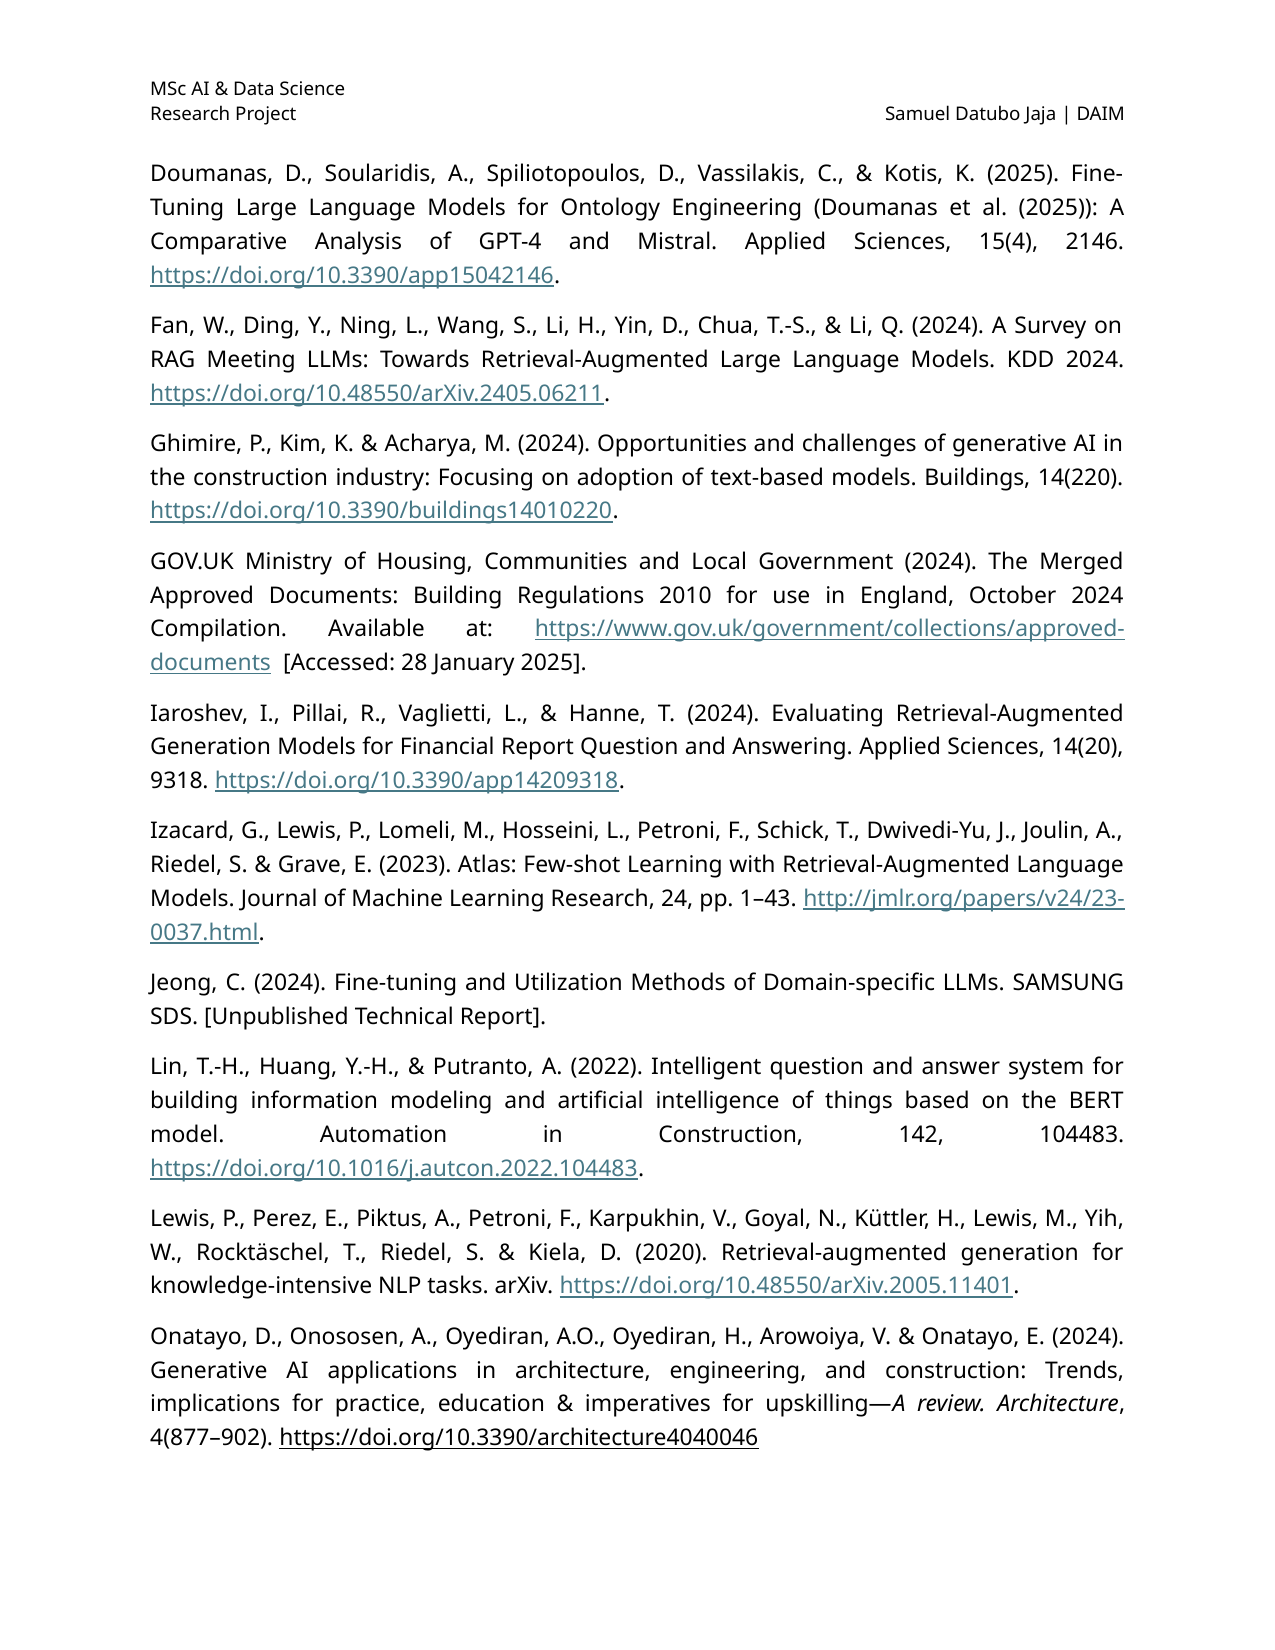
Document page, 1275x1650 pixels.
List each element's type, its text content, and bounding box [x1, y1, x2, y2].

text Lin, T.-H., Huang, Y.-H., & Putranto, A. (2022). Intelligent question and answer system for building information modeling and artificial intelligence of things based on the BERT model. Automation in Construction, 142, 104483. https://doi.org/10.1016/j.autcon.2022.104483. [150, 1050, 1125, 1183]
text Fan, W., Ding, Y., Ning, L., Wang, S., Li, H., Yin, D., Chua, T.-S., & Li, Q. (2024). A Survey on RAG Meeting LLMs: Towards Retrieval-Augmented Large Language Models. KDD 2024. https://doi.org/10.48550/arXiv.2405.06211. [150, 309, 1125, 408]
text Iaroshev, I., Pillai, R., Vaglietti, L., & Hanne, T. (2024). Evaluating Retrieval-Augmented Generation Models for Financial Report Question and Answering. Applied Sciences, 14(20), 9318. https://doi.org/10.3390/app14209318. [150, 696, 1125, 795]
text GOV.UK Ministry of Housing, Communities and Local Government (2024). The Merged Approved Documents: Building Regulations 2010 for use in England, October 2024 Compilation. Available at: https://www.gov.uk/government/collections/approved-documents [Accessed: 28 January 2025]. [150, 545, 1125, 677]
text Lewis, P., Perez, E., Piktus, A., Petroni, F., Karpukhin, V., Goyal, N., Küttler, H., Lewis, M., Yih, W., Rocktäschel, T., Riedel, S. & Kiela, D. (2020). Retrieval-augmented generation for knowledge-intensive NLP tasks. arXiv. https://doi.org/10.48550/arXiv.2005.11401. [150, 1202, 1125, 1301]
text Izacard, G., Lewis, P., Lomeli, M., Hosseini, L., Petroni, F., Schick, T., Dwivedi-Yu, J., Joulin, A., Riedel, S. & Grave, E. (2023). Atlas: Few-shot Learning with Retrieval-Augmented Language Models. Journal of Machine Learning Research, 24, pp. 1–43. http://jmlr.org/papers/v24/23-0037.html. [150, 814, 1125, 947]
text Doumanas, D., Soularidis, A., Spiliotopoulos, D., Vassilakis, C., & Kotis, K. (2025). Fine-Tuning Large Language Models for Ontology Engineering (Doumanas et al. (2025)): A Comparative Analysis of GPT-4 and Mistral. Applied Sciences, 15(4), 2146. https://doi.org/10.3390/app15042146. [150, 157, 1125, 290]
text Jeong, C. (2024). Fine-tuning and Utilization Methods of Domain-specific LLMs. SAMSUNG SDS. [Unpublished Technical Report]. [150, 966, 1125, 1031]
text Onatayo, D., Onososen, A., Oyediran, A.O., Oyediran, H., Arowoiya, V. & Onatayo, E. (2024). Generative AI applications in architecture, engineering, and construction: Trends, implications for practice, education & imperatives for upskilling—A review. Architecture, 4(877–902). https://doi.org/10.3390/architecture4040046 [150, 1320, 1125, 1452]
text Ghimire, P., Kim, K. & Acharya, M. (2024). Opportunities and challenges of generative AI in the construction industry: Focusing on adoption of text-based models. Buildings, 14(220). https://doi.org/10.3390/buildings14010220. [150, 427, 1125, 526]
